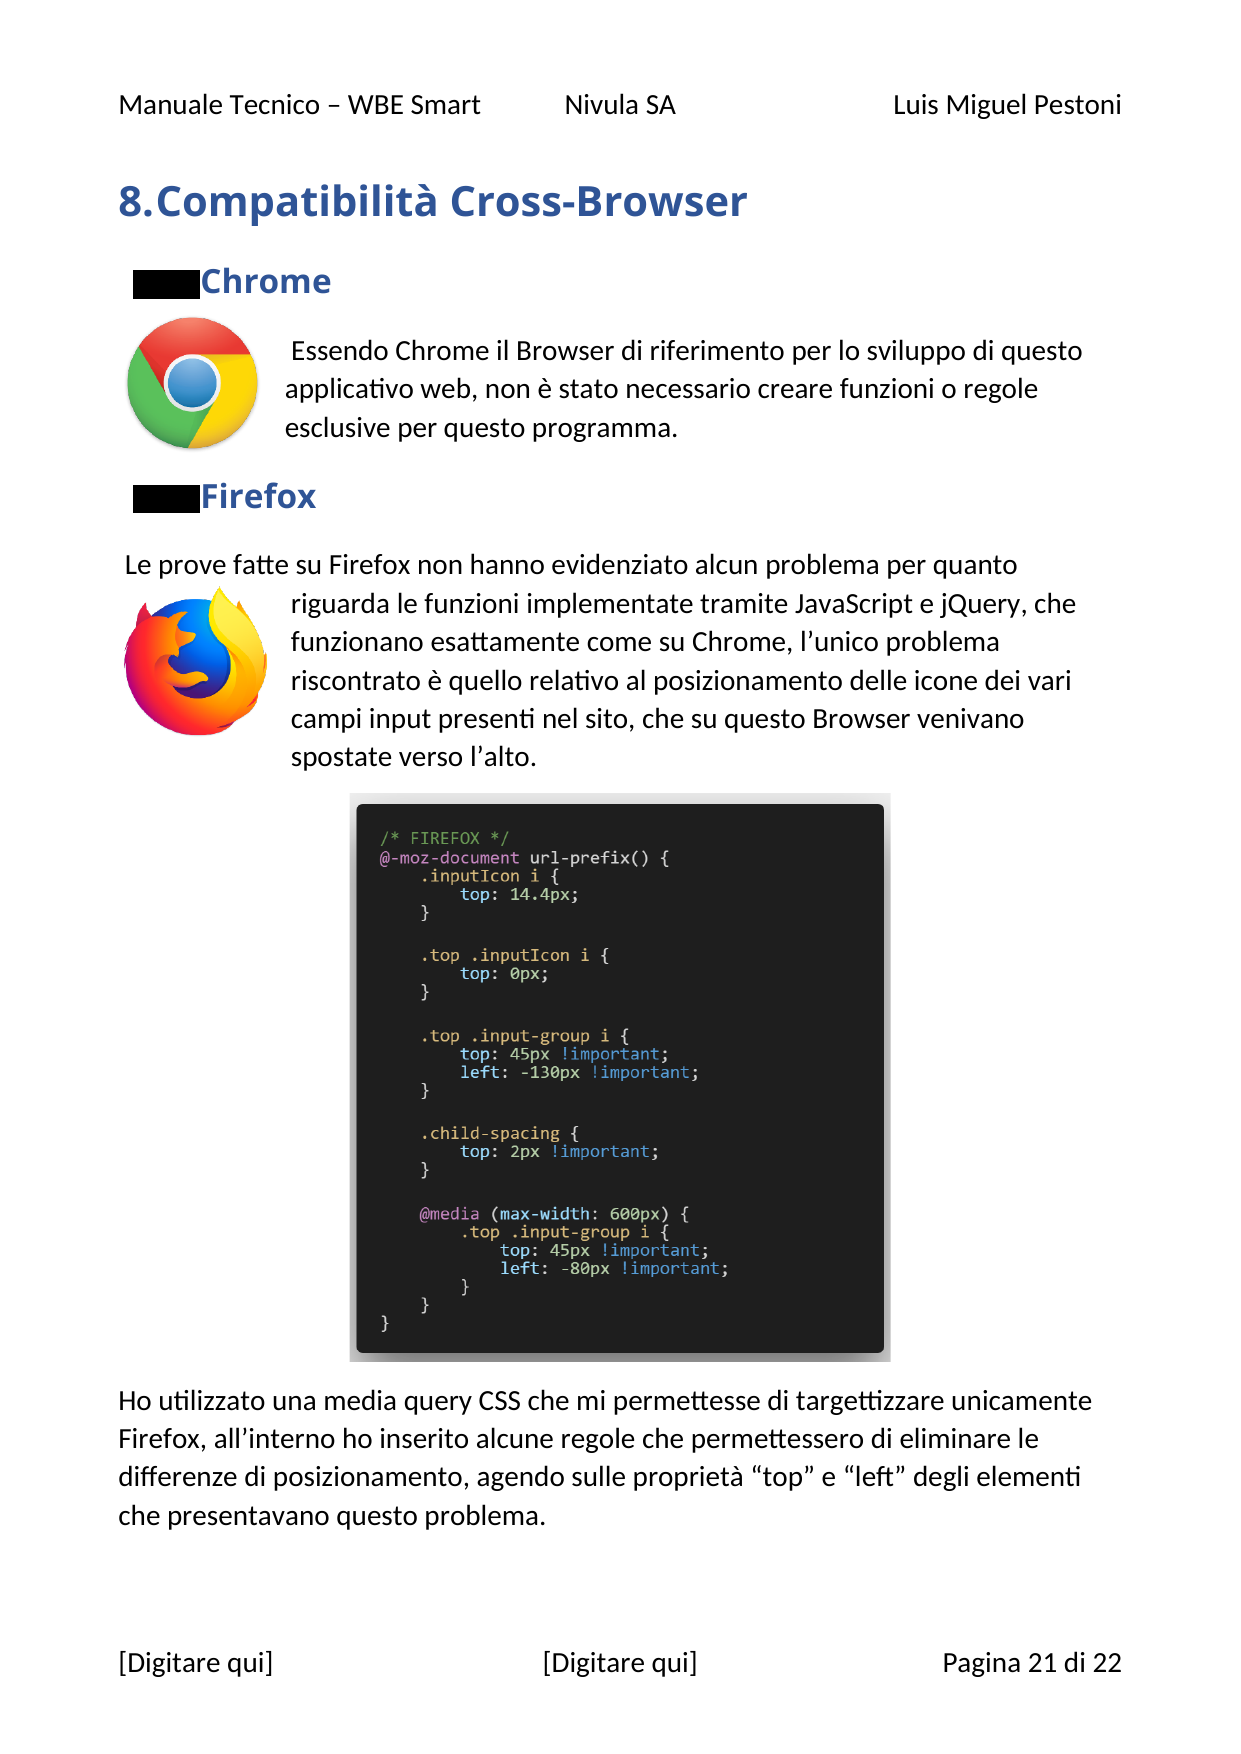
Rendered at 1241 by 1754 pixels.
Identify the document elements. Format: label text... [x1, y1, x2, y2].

text Ho utilizzato una media query CSS che mi permettesse di targettizzare unicamente Firefox, all’interno ho inserito alcune regole che permettessero di eliminare le differenze di posizionamento, agendo sulle proprietà “top” e “left” degli elementi che presentavano questo problema. [118, 1382, 1122, 1532]
picture [349, 793, 891, 1362]
picture [118, 308, 266, 457]
picture [118, 586, 272, 741]
subtitle Compatibilità Cross-Browser [118, 172, 1122, 229]
text Le prove fatte su Firefox non hanno evidenziato alcun problema per quanto riguarda le funzioni implementate tramite JavaScript e jQuery, che funzionano esattamente come su Chrome, l’unico problema riscontrato è quello relativo al posizionamento delle icone dei vari campi input presenti nel sito, che su questo Browser venivano spostate verso l’alto. [118, 546, 1122, 774]
subtitle Chrome [133, 258, 1122, 303]
text Essendo Chrome il Browser di riferimento per lo sviluppo di questo applicativo web, non è stato necessario creare funzioni o regole esclusive per questo programma. [266, 332, 1122, 444]
subtitle Firefox [133, 472, 1122, 518]
